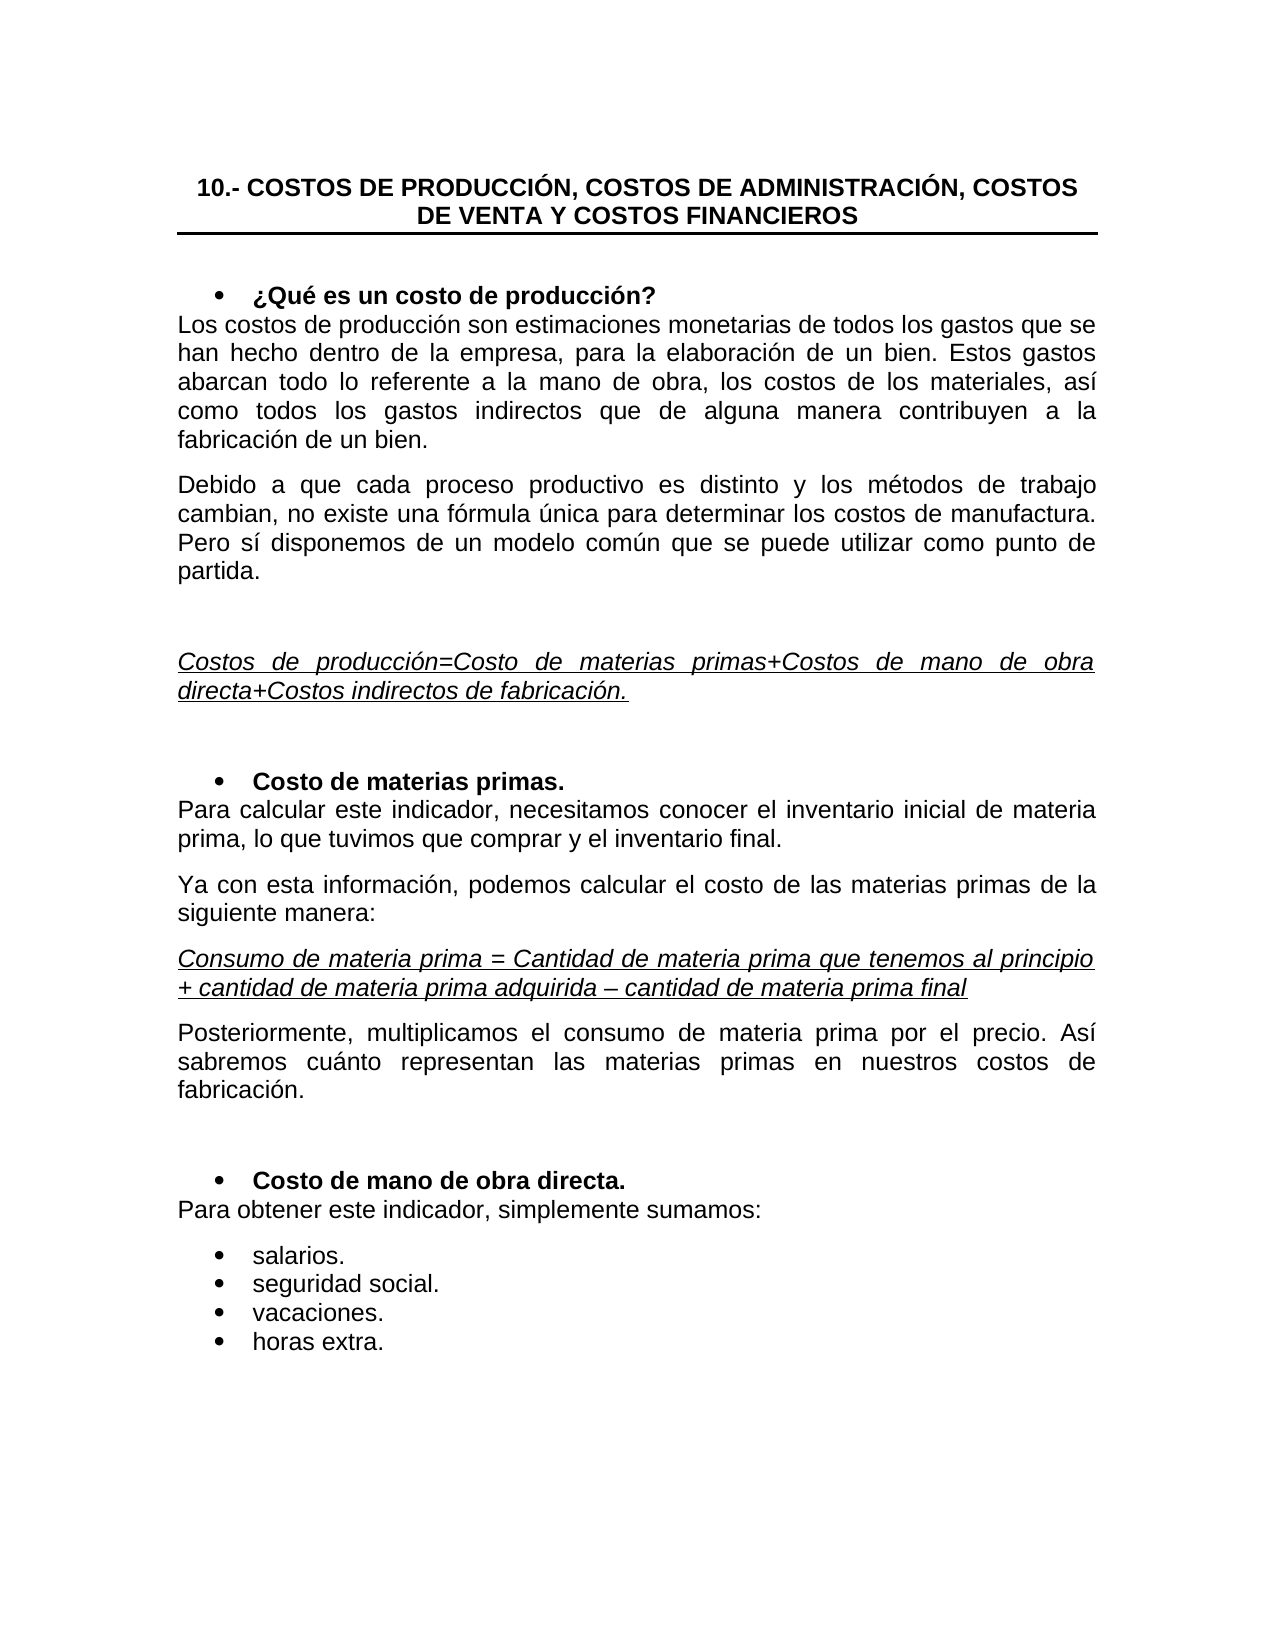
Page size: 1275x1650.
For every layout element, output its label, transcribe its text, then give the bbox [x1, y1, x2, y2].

text Debido a que cada proceso productivo es distinto y los métodos de trabajo cambian, no existe una fórmula única para determinar los costos de manufactura. Pero sí disponemos de un modelo común que se puede utilizar como punto de partida. [177, 470, 1098, 585]
text Costos de producción=Costo de materias primas+Costos de mano de obra directa+Costos indirectos de fabricación. [177, 647, 1098, 704]
text Ya con esta información, podemos calcular el costo de las materias primas de la siguiente manera: [177, 870, 1098, 927]
text Para obtener este indicador, simplemente sumamos: [177, 1195, 1098, 1224]
list vacaciones. [215, 1298, 1098, 1327]
text Los costos de producción son estimaciones monetarias de todos los gastos que se han hecho dentro de la empresa, para la elaboración de un bien. Estos gastos abarcan todo lo referente a la mano de obra, los costos de los materiales, así como todos los gastos indirectos que de alguna manera contribuyen a la fabricación de un bien. [177, 309, 1098, 453]
text Posteriormente, multiplicamos el consumo de materia prima por el precio. Así sabremos cuánto representan las materias primas en nuestros costos de fabricación. [177, 1018, 1098, 1104]
text Consumo de materia prima = Cantidad de materia prima que tenemos al principio + cantidad de materia prima adquirida – cantidad de materia prima final [177, 944, 1098, 1001]
list horas extra. [215, 1327, 1098, 1356]
subtitle Costo de mano de obra directa. [215, 1166, 1098, 1195]
subtitle 10.- COSTOS DE PRODUCCIÓN, COSTOS DE ADMINISTRACIÓN, COSTOS DE VENTA Y COSTOS FINANCIEROS [177, 173, 1098, 232]
list salarios. [215, 1241, 1098, 1269]
subtitle ¿Qué es un costo de producción? [215, 281, 1098, 309]
subtitle Costo de materias primas. [215, 767, 1098, 796]
list seguridad social. [215, 1269, 1098, 1298]
text Para calcular este indicador, necesitamos conocer el inventario inicial de materia prima, lo que tuvimos que comprar y el inventario final. [177, 796, 1098, 853]
